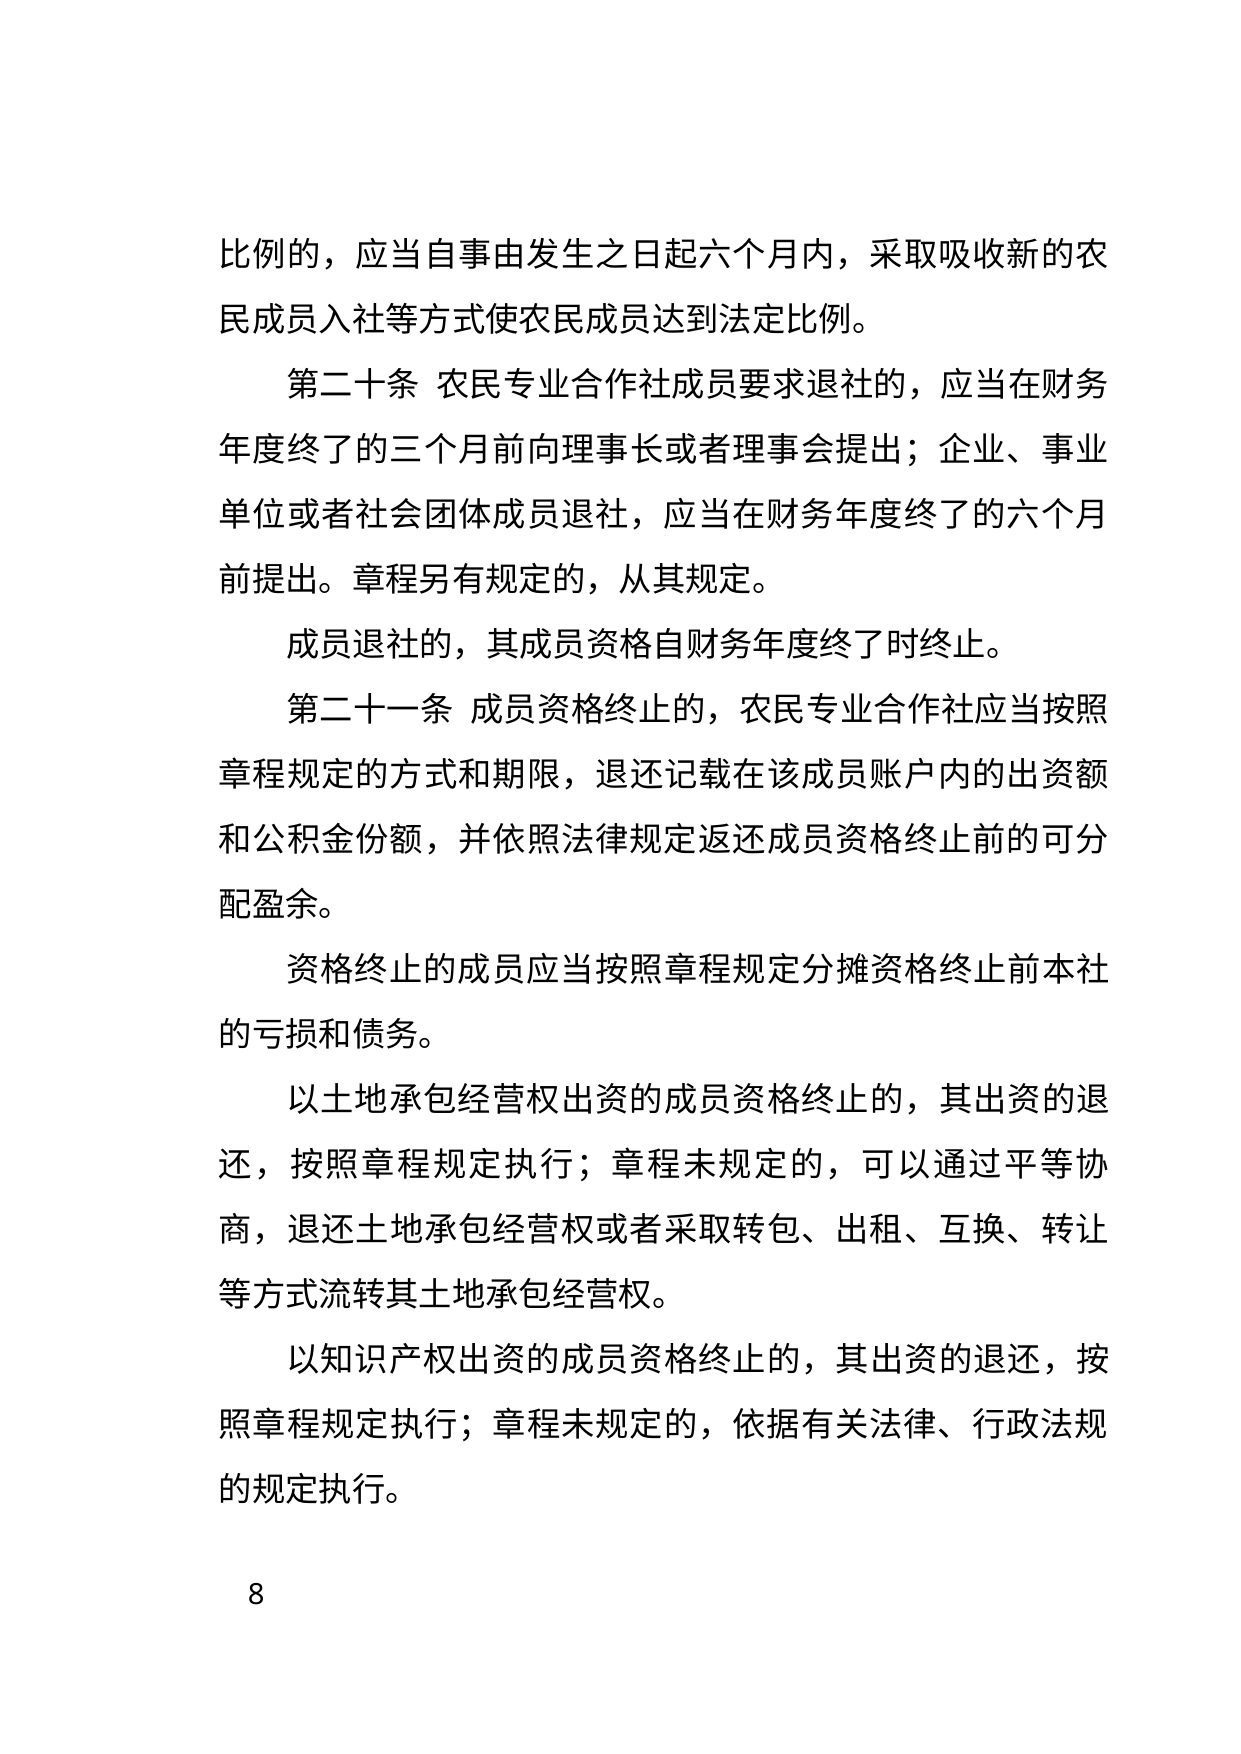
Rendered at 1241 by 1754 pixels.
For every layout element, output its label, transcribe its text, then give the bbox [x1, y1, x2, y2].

text 资格终止的成员应当按照章程规定分摊资格终止前本社的亏损和债务。 [218, 934, 1110, 1064]
text 第二十一条 成员资格终止的，农民专业合作社应当按照章程规定的方式和期限，退还记载在该成员账户内的出资额和公积金份额，并依照法律规定返还成员资格终止前的可分配盈余。 [218, 674, 1110, 934]
text 成员退社的，其成员资格自财务年度终了时终止。 [218, 609, 1110, 674]
text 第二十条 农民专业合作社成员要求退社的，应当在财务年度终了的三个月前向理事长或者理事会提出；企业、事业单位或者社会团体成员退社，应当在财务年度终了的六个月前提出。章程另有规定的，从其规定。 [218, 349, 1110, 609]
text 以知识产权出资的成员资格终止的，其出资的退还，按照章程规定执行；章程未规定的，依据有关法律、行政法规的规定执行。 [218, 1324, 1110, 1519]
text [218, 219, 1110, 349]
text 以土地承包经营权出资的成员资格终止的，其出资的退还，按照章程规定执行；章程未规定的，可以通过平等协商，退还土地承包经营权或者采取转包、出租、互换、转让等方式流转其土地承包经营权。 [218, 1064, 1110, 1324]
